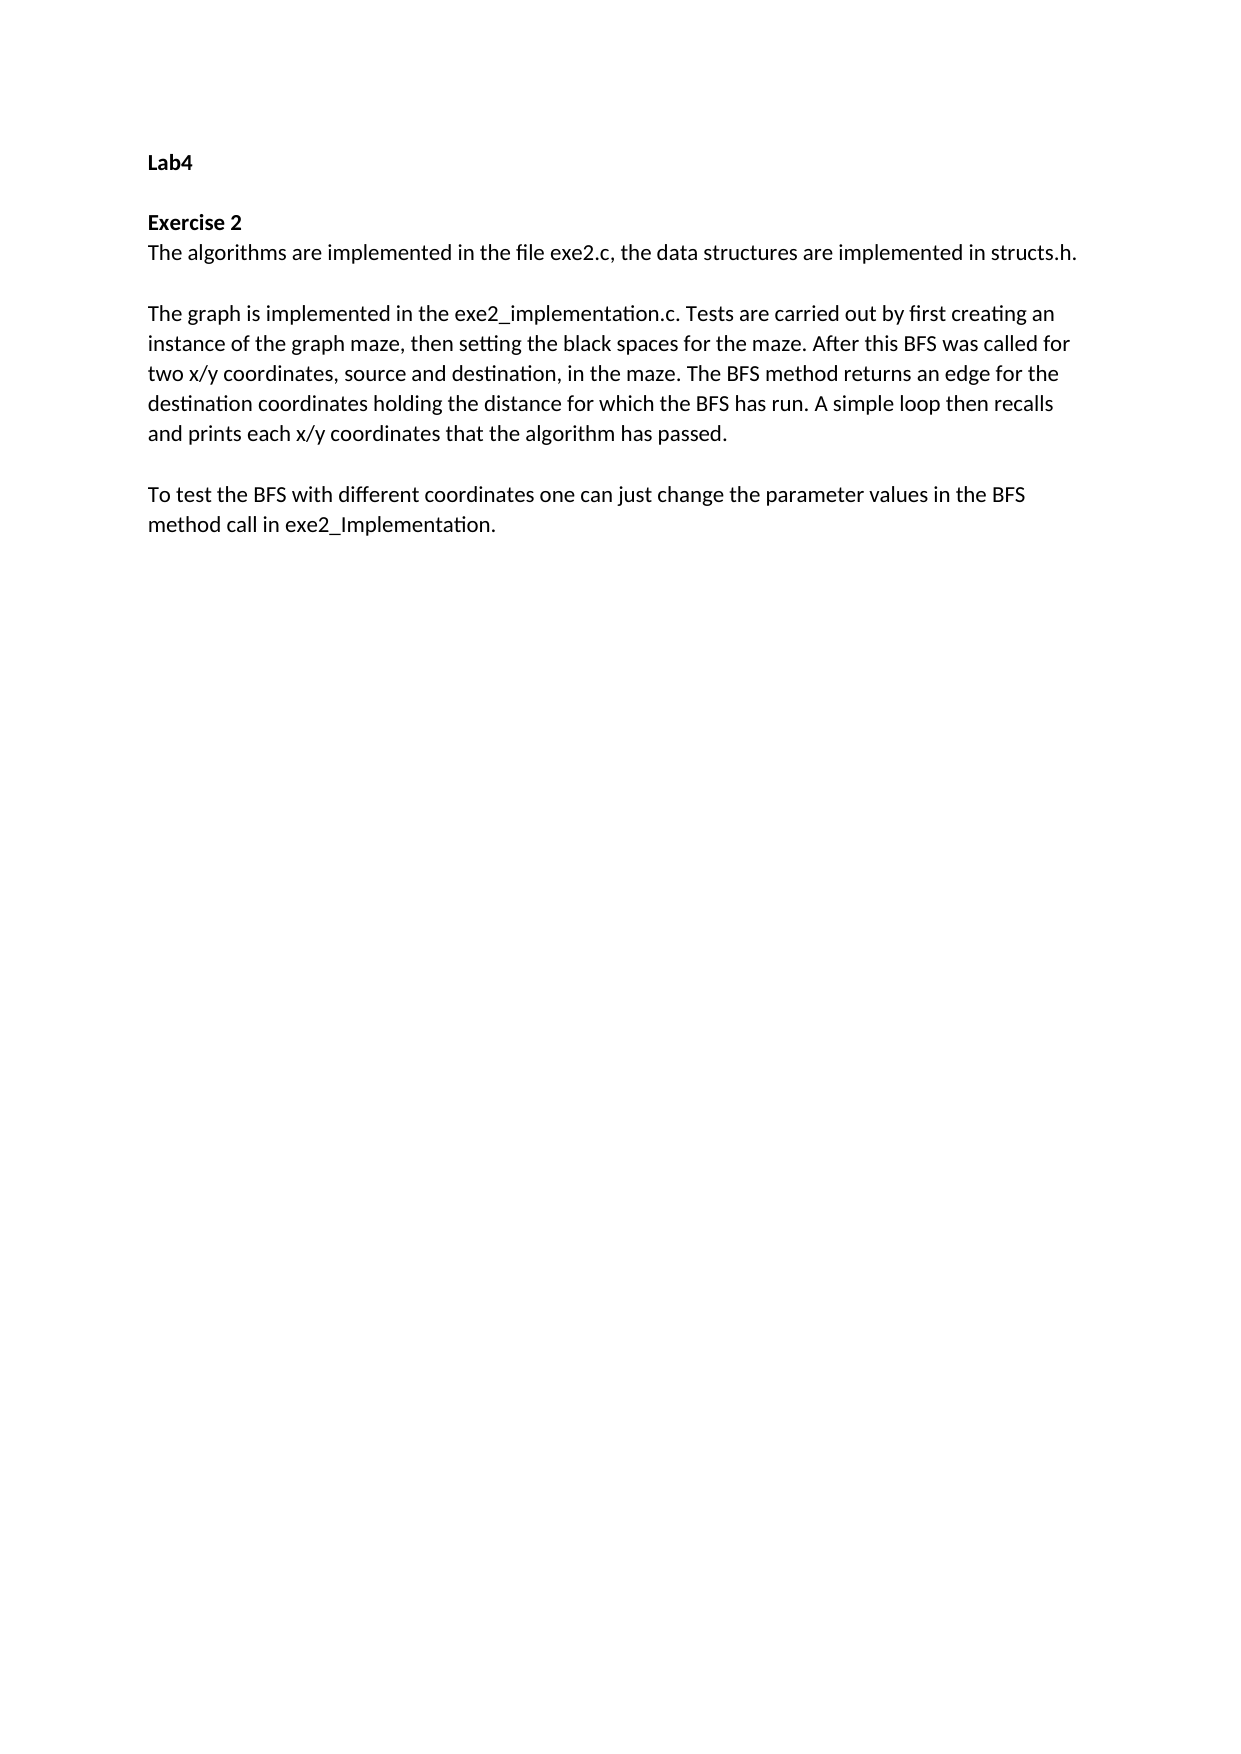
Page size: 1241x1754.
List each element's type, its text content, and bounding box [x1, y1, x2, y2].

text Lab4 [148, 148, 1093, 176]
text The graph is implemented in the exe2_implementation.c. Tests are carried out by first creating an instance of the graph maze, then setting the black spaces for the maze. After this BFS was called for two x/y coordinates, source and destination, in the maze. The BFS method returns an edge for the destination coordinates holding the distance for which the BFS has run. A simple loop then recalls and prints each x/y coordinates that the algorithm has passed. [148, 299, 1093, 447]
text The algorithms are implemented in the file exe2.c, the data structures are implemented in structs.h. [148, 238, 1093, 266]
text To test the BFS with different coordinates one can just change the parameter values in the BFS method call in exe2_Implementation. [148, 480, 1093, 538]
text Exercise 2 [148, 208, 1093, 236]
